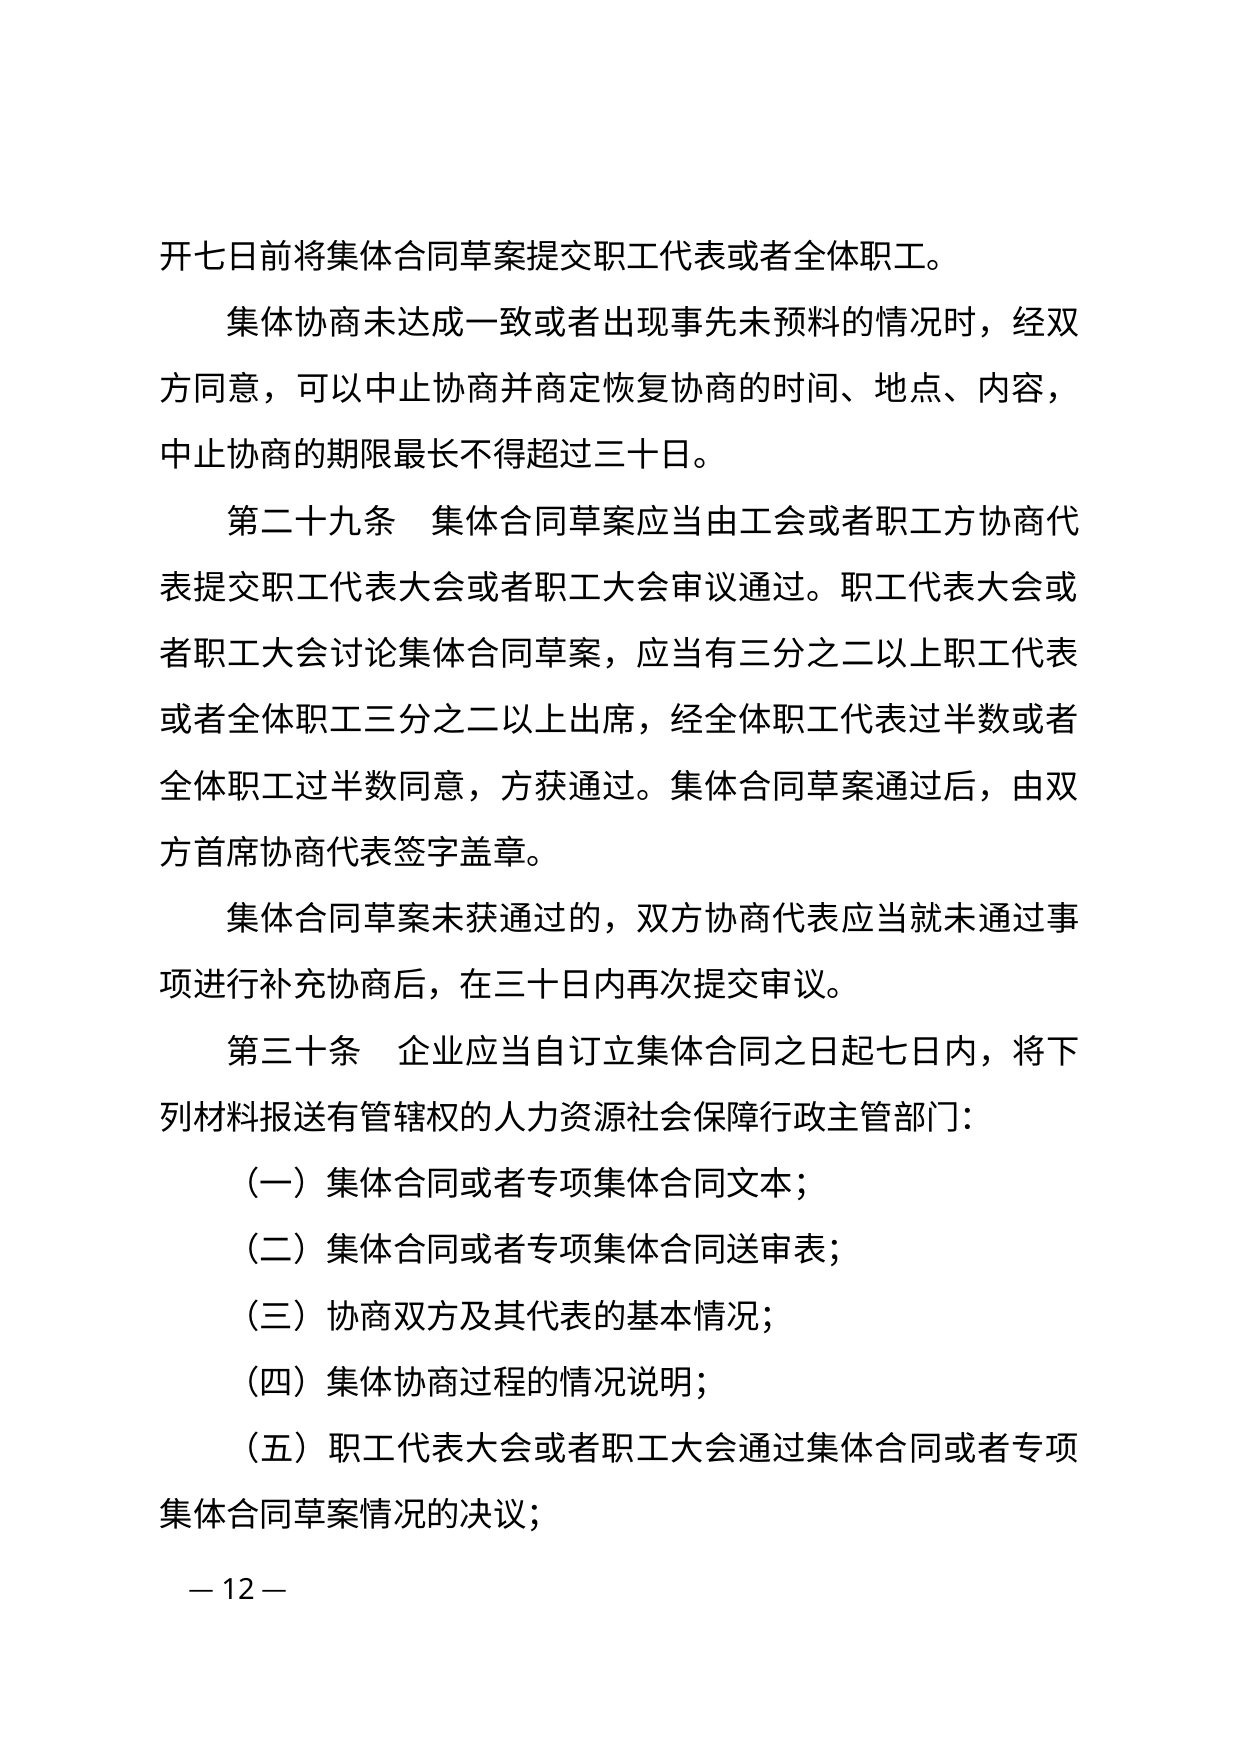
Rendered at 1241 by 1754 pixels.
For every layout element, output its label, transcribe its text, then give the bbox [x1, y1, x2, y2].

text 集体协商未达成一致或者出现事先未预料的情况时，经双方同意，可以中止协商并商定恢复协商的时间、地点、内容，中止协商的期限最长不得超过三十日。 [159, 287, 1081, 485]
text 集体合同草案未获通过的，双方协商代表应当就未通过事项进行补充协商后，在三十日内再次提交审议。 [159, 883, 1081, 1015]
text 第二十九条 集体合同草案应当由工会或者职工方协商代表提交职工代表大会或者职工大会审议通过。职工代表大会或者职工大会讨论集体合同草案，应当有三分之二以上职工代表或者全体职工三分之二以上出席，经全体职工代表过半数或者全体职工过半数同意，方获通过。集体合同草案通过后，由双方首席协商代表签字盖章。 [159, 485, 1081, 883]
text （三）协商双方及其代表的基本情况； [159, 1280, 1081, 1347]
text 第三十条 企业应当自订立集体合同之日起七日内，将下列材料报送有管辖权的人力资源社会保障行政主管部门： [159, 1015, 1081, 1148]
text （四）集体协商过程的情况说明； [159, 1347, 1081, 1413]
text （一）集体合同或者专项集体合同文本； [159, 1148, 1081, 1214]
text （二）集体合同或者专项集体合同送审表； [159, 1214, 1081, 1280]
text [159, 220, 1081, 287]
text （五）职工代表大会或者职工大会通过集体合同或者专项集体合同草案情况的决议； [159, 1413, 1081, 1545]
